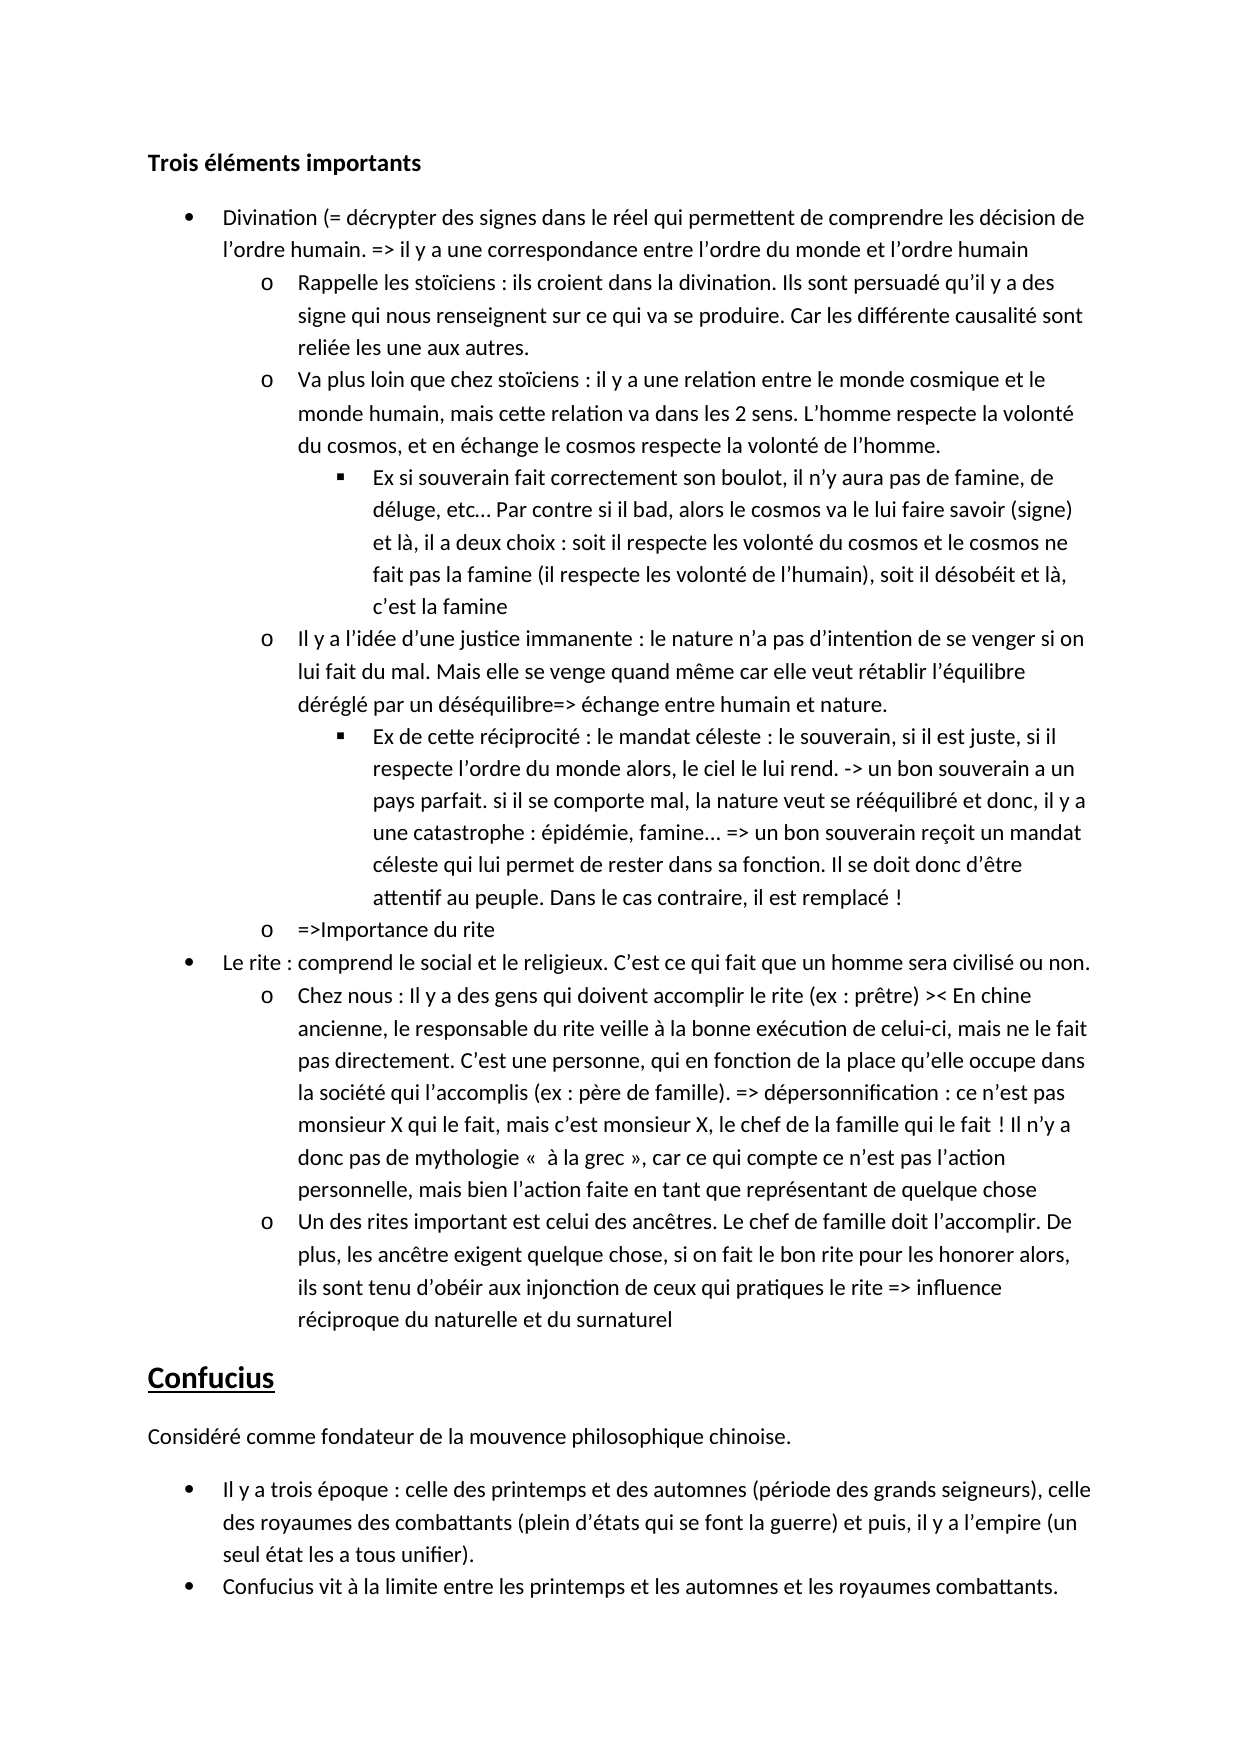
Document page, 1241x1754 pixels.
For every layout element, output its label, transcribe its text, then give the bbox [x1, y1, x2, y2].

text Considéré comme fondateur de la mouvence philosophique chinoise. [148, 1422, 1093, 1451]
list Divination (= décrypter des signes dans le réel qui permettent de comprendre les décision de l’ordre humain. => il y a une correspondance entre l’ordre du monde et l’ordre humain [185, 203, 1093, 264]
list Ex de cette réciprocité : le mandat céleste : le souverain, si il est juste, si il respecte l’ordre du monde alors, le ciel le lui rend. -> un bon souverain a un pays parfait. si il se comporte mal, la nature veut se rééquilibré et donc, il y a une catastrophe : épidémie, famine... => un bon souverain reçoit un mandat céleste qui lui permet de rester dans sa fonction. Il se doit donc d’être attentif au peuple. Dans le cas contraire, il est remplacé ! [335, 722, 1093, 911]
subtitle Confucius [148, 1358, 1093, 1396]
list Rappelle les stoïciens : ils croient dans la divination. Ils sont persuadé qu’il y a des signe qui nous renseignent sur ce qui va se produire. Car les différente causalité sont reliée les une aux autres. [260, 268, 1093, 361]
list Ex si souverain fait correctement son boulot, il n’y aura pas de famine, de déluge, etc… Par contre si il bad, alors le cosmos va le lui faire savoir (signe) et là, il a deux choix : soit il respecte les volonté du cosmos et le cosmos ne fait pas la famine (il respecte les volonté de l’humain), soit il désobéit et là, c’est la famine [335, 463, 1093, 620]
list Il y a trois époque : celle des printemps et des automnes (période des grands seigneurs), celle des royaumes des combattants (plein d’états qui se font la guerre) et puis, il y a l’empire (un seul état les a tous unifier). [185, 1476, 1093, 1568]
list Le rite : comprend le social et le religieux. C’est ce qui fait que un homme sera civilisé ou non. [185, 948, 1093, 977]
list Chez nous : Il y a des gens qui doivent accomplir le rite (ex : prêtre) >< En chine ancienne, le responsable du rite veille à la bonne exécution de celui-ci, mais ne le fait pas directement. C’est une personne, qui en fonction de la place qu’elle occupe dans la société qui l’accomplis (ex : père de famille). => dépersonnification : ce n’est pas monsieur X qui le fait, mais c’est monsieur X, le chef de la famille qui le fait ! Il n’y a donc pas de mythologie « à la grec », car ce qui compte ce n’est pas l’action personnelle, mais bien l’action faite en tant que représentant de quelque chose [260, 981, 1093, 1203]
list =>Importance du rite [260, 915, 1093, 944]
subtitle Trois éléments importants [148, 148, 1093, 178]
list Confucius vit à la limite entre les printemps et les automnes et les royaumes combattants. [185, 1572, 1093, 1600]
list Un des rites important est celui des ancêtres. Le chef de famille doit l’accomplir. De plus, les ancêtre exigent quelque chose, si on fait le bon rite pour les honorer alors, ils sont tenu d’obéir aux injonction de ceux qui pratiques le rite => influence réciproque du naturelle et du surnaturel [260, 1207, 1093, 1333]
list Il y a l’idée d’une justice immanente : le nature n’a pas d’intention de se venger si on lui fait du mal. Mais elle se venge quand même car elle veut rétablir l’équilibre déréglé par un déséquilibre=> échange entre humain et nature. [260, 624, 1093, 718]
list Va plus loin que chez stoïciens : il y a une relation entre le monde cosmique et le monde humain, mais cette relation va dans les 2 sens. L’homme respecte la volonté du cosmos, et en échange le cosmos respecte la volonté de l’homme. [260, 366, 1093, 459]
